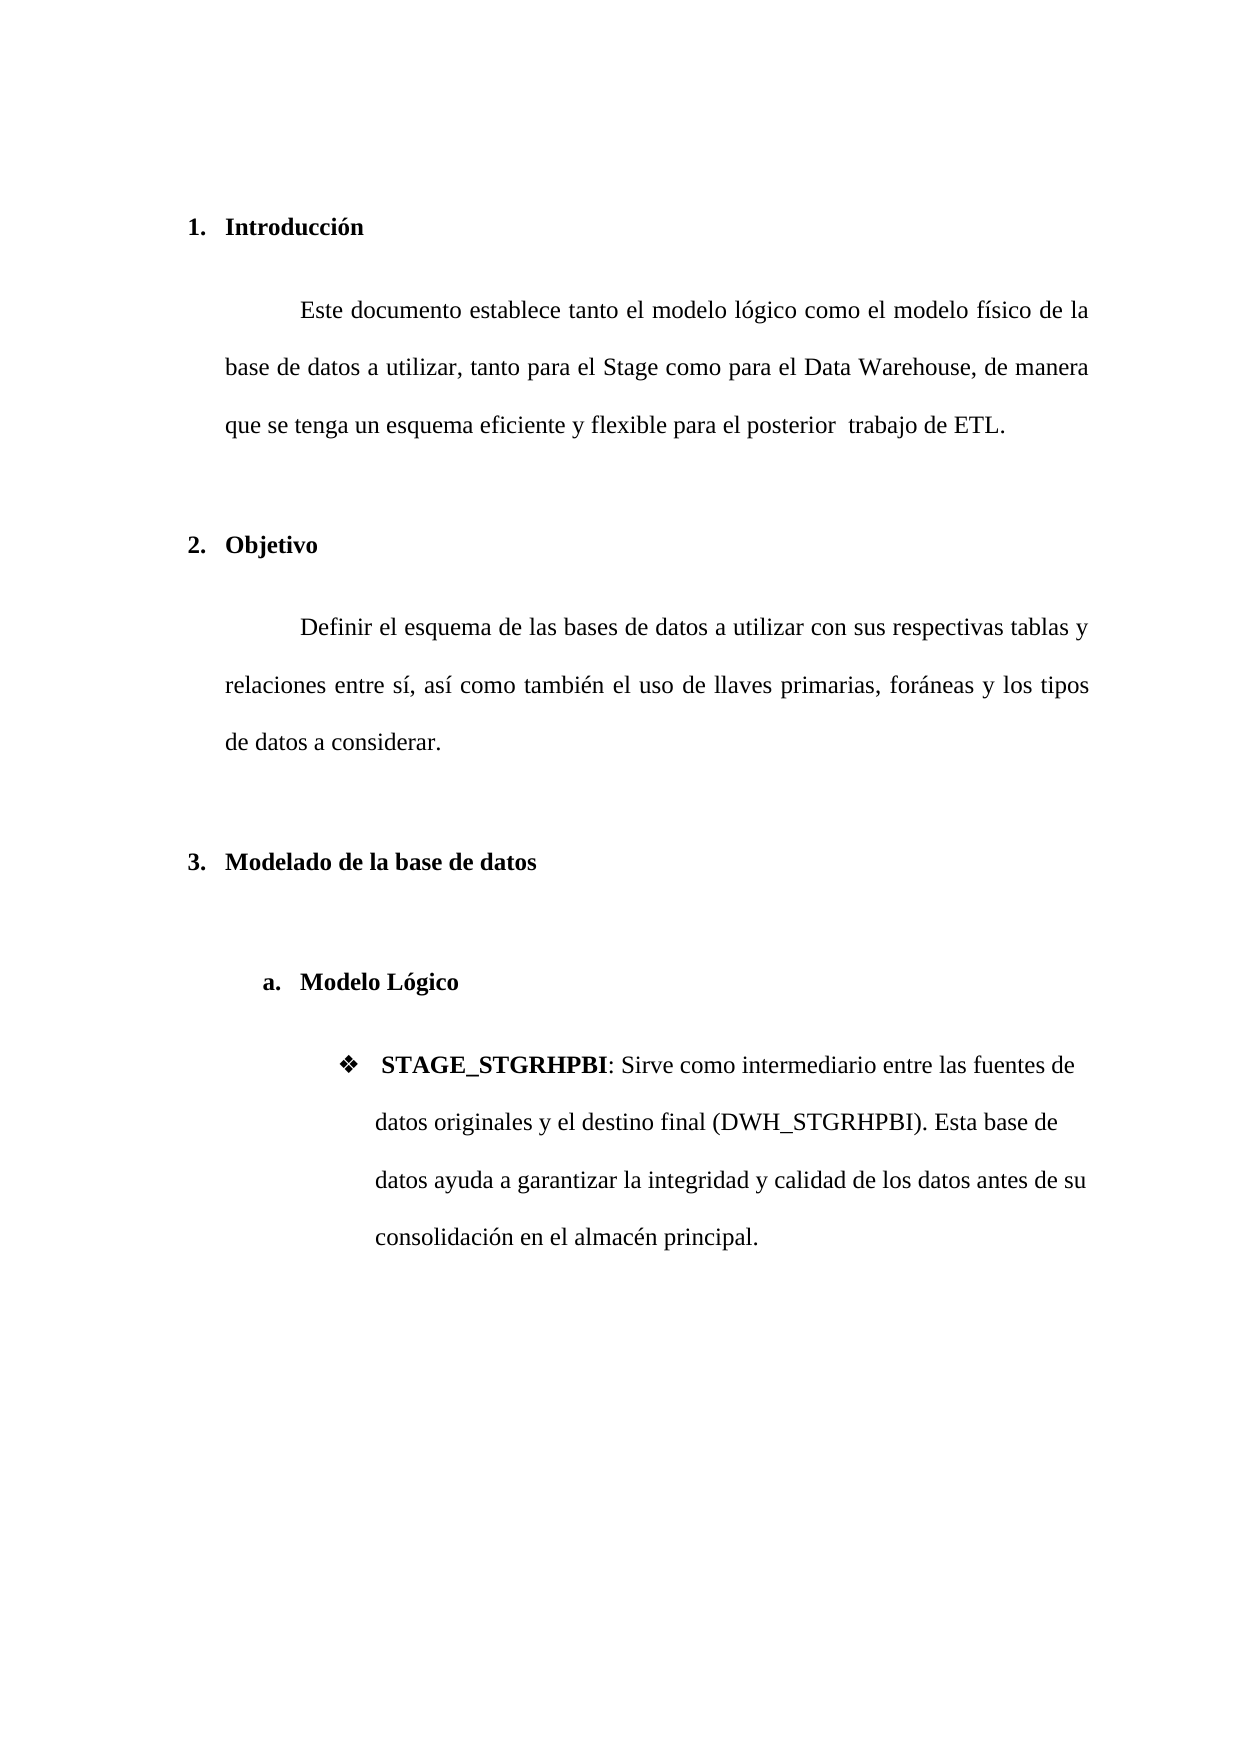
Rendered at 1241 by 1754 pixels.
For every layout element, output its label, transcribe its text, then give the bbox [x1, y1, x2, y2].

subtitle Modelado de la base de datos [187, 847, 1090, 876]
list STAGE_STGRHPBI: Sirve como intermediario entre las fuentes de datos originales y el destino final (DWH_STGRHPBI). Esta base de datos ayuda a garantizar la integridad y calidad de los datos antes de su consolidación en el almacén principal. [337, 1050, 1090, 1251]
subtitle Modelo Lógico [262, 967, 1090, 996]
text Este documento establece tanto el modelo lógico como el modelo físico de la base de datos a utilizar, tanto para el Stage como para el Data Warehouse, de manera que se tenga un esquema eficiente y flexible para el posterior trabajo de ETL. [225, 295, 1090, 439]
subtitle Introducción [187, 212, 1090, 241]
text Definir el esquema de las bases de datos a utilizar con sus respectivas tablas y relaciones entre sí, así como también el uso de llaves primarias, foráneas y los tipos de datos a considerar. [225, 612, 1090, 756]
subtitle Objetivo [187, 530, 1090, 559]
